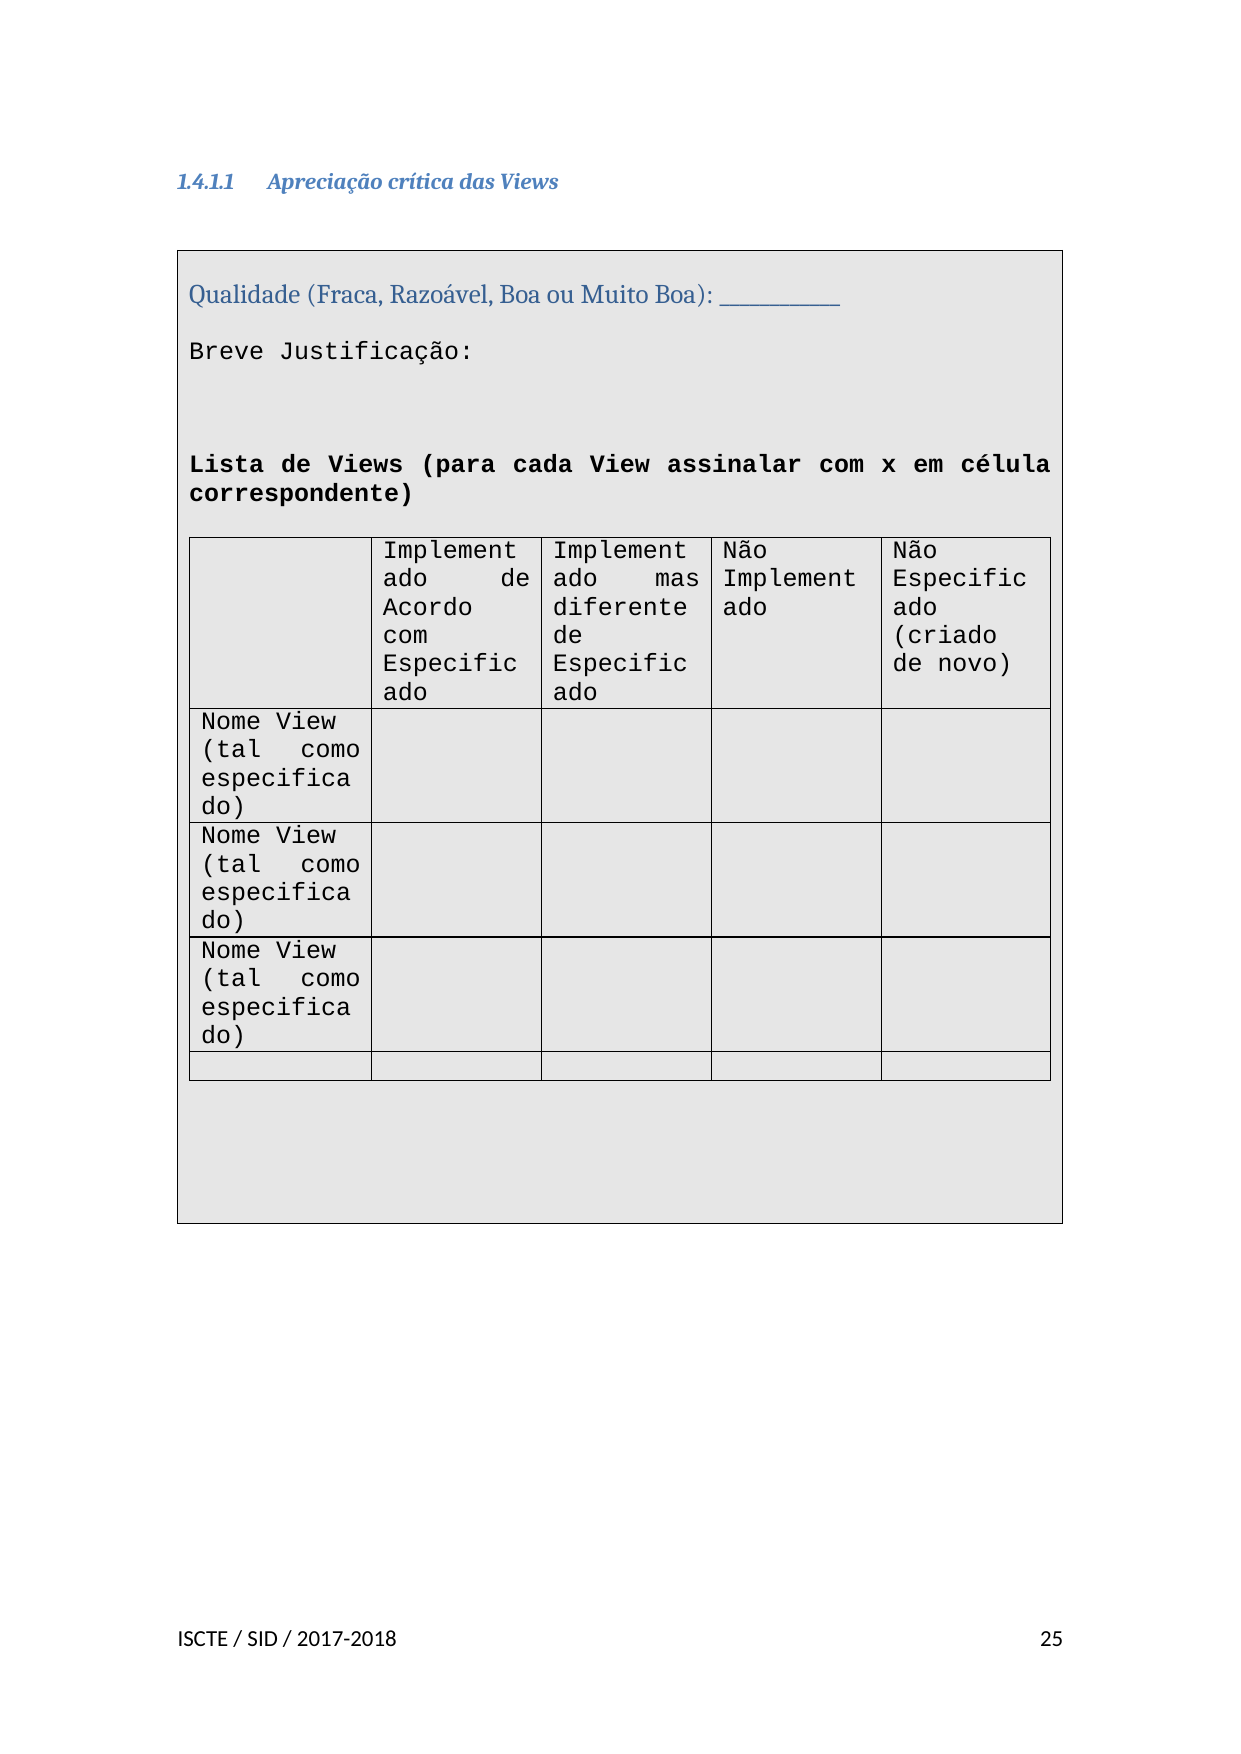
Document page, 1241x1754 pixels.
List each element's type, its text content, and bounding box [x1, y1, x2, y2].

table_header Qualidade (Fraca, Razoável, Boa ou Muito Boa): ____________ Breve Justificação: Lista de Views (para cada View assinalar com x em célula correspondente) [178, 251, 1062, 1223]
subtitle Apreciação crítica das Views [177, 168, 1063, 195]
